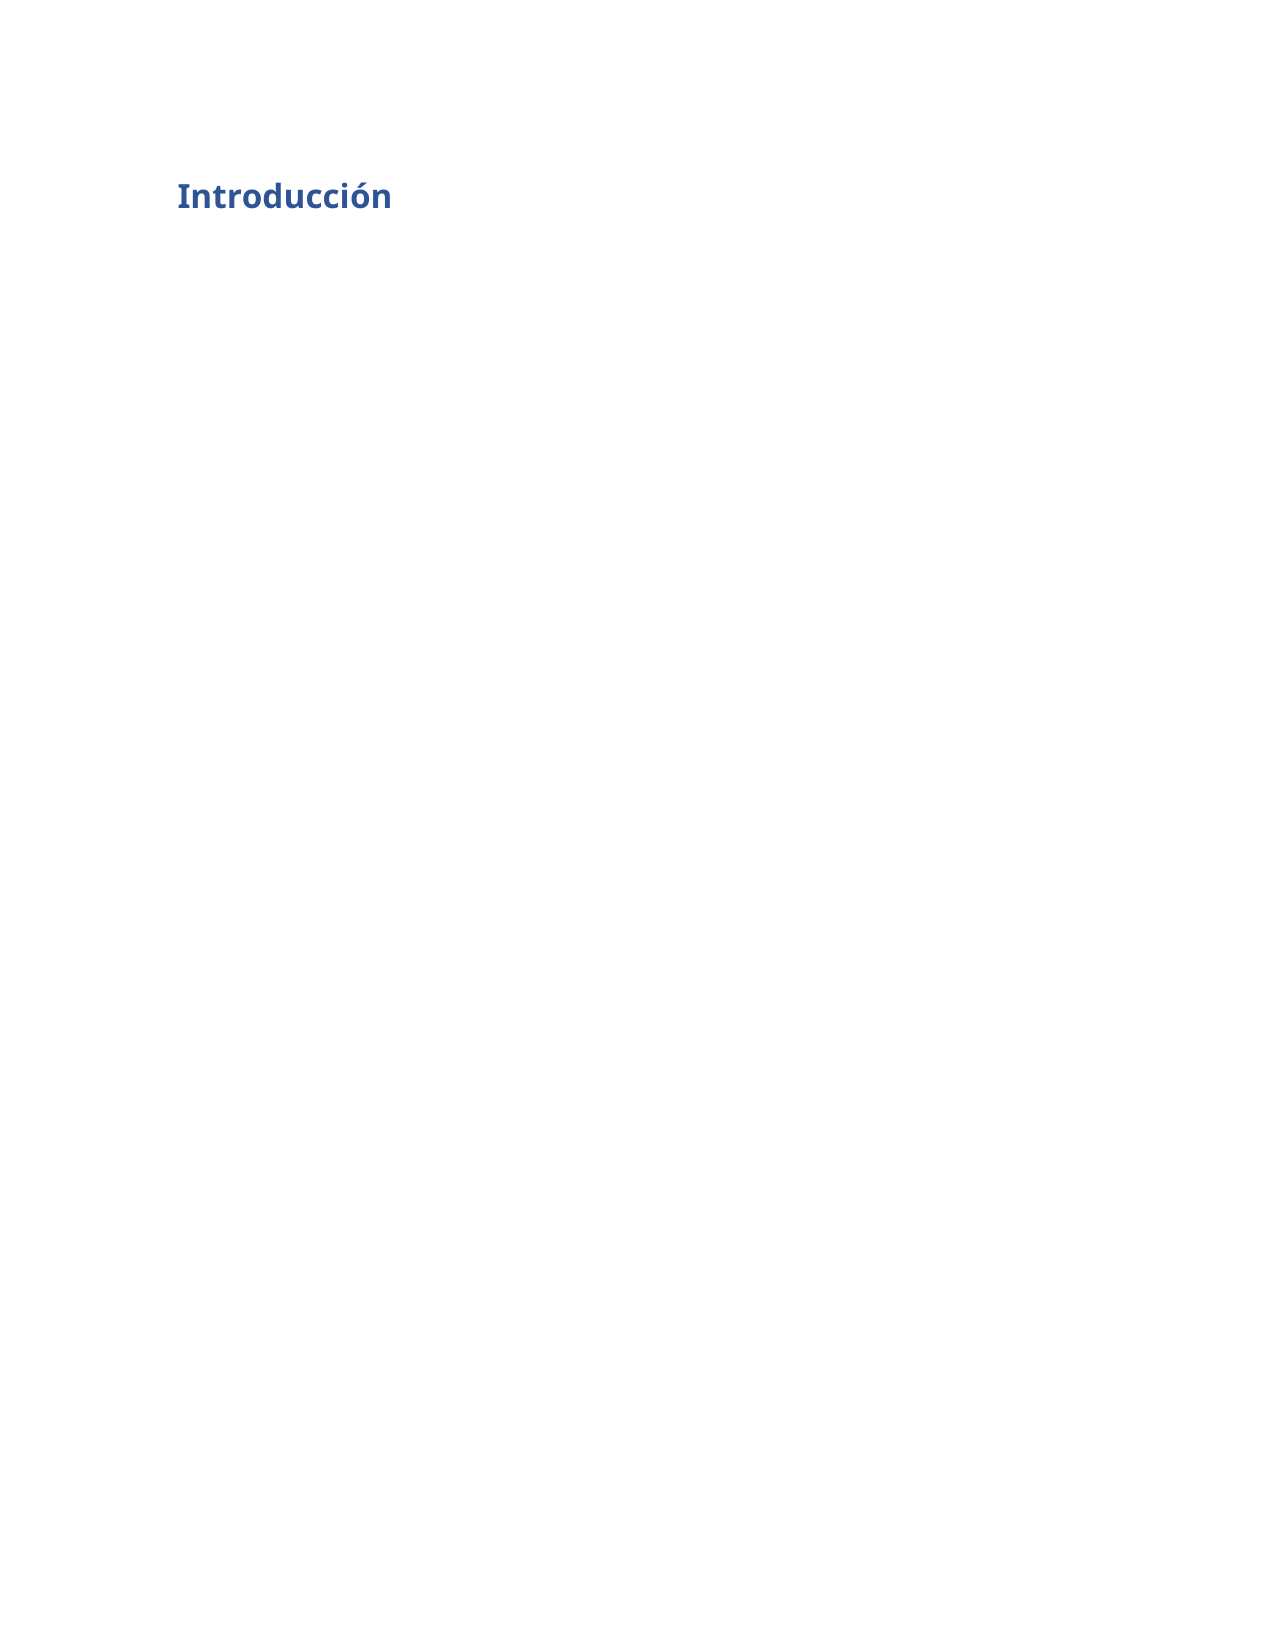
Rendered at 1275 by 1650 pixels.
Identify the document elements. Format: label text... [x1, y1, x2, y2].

subtitle Introducción [177, 173, 1098, 218]
